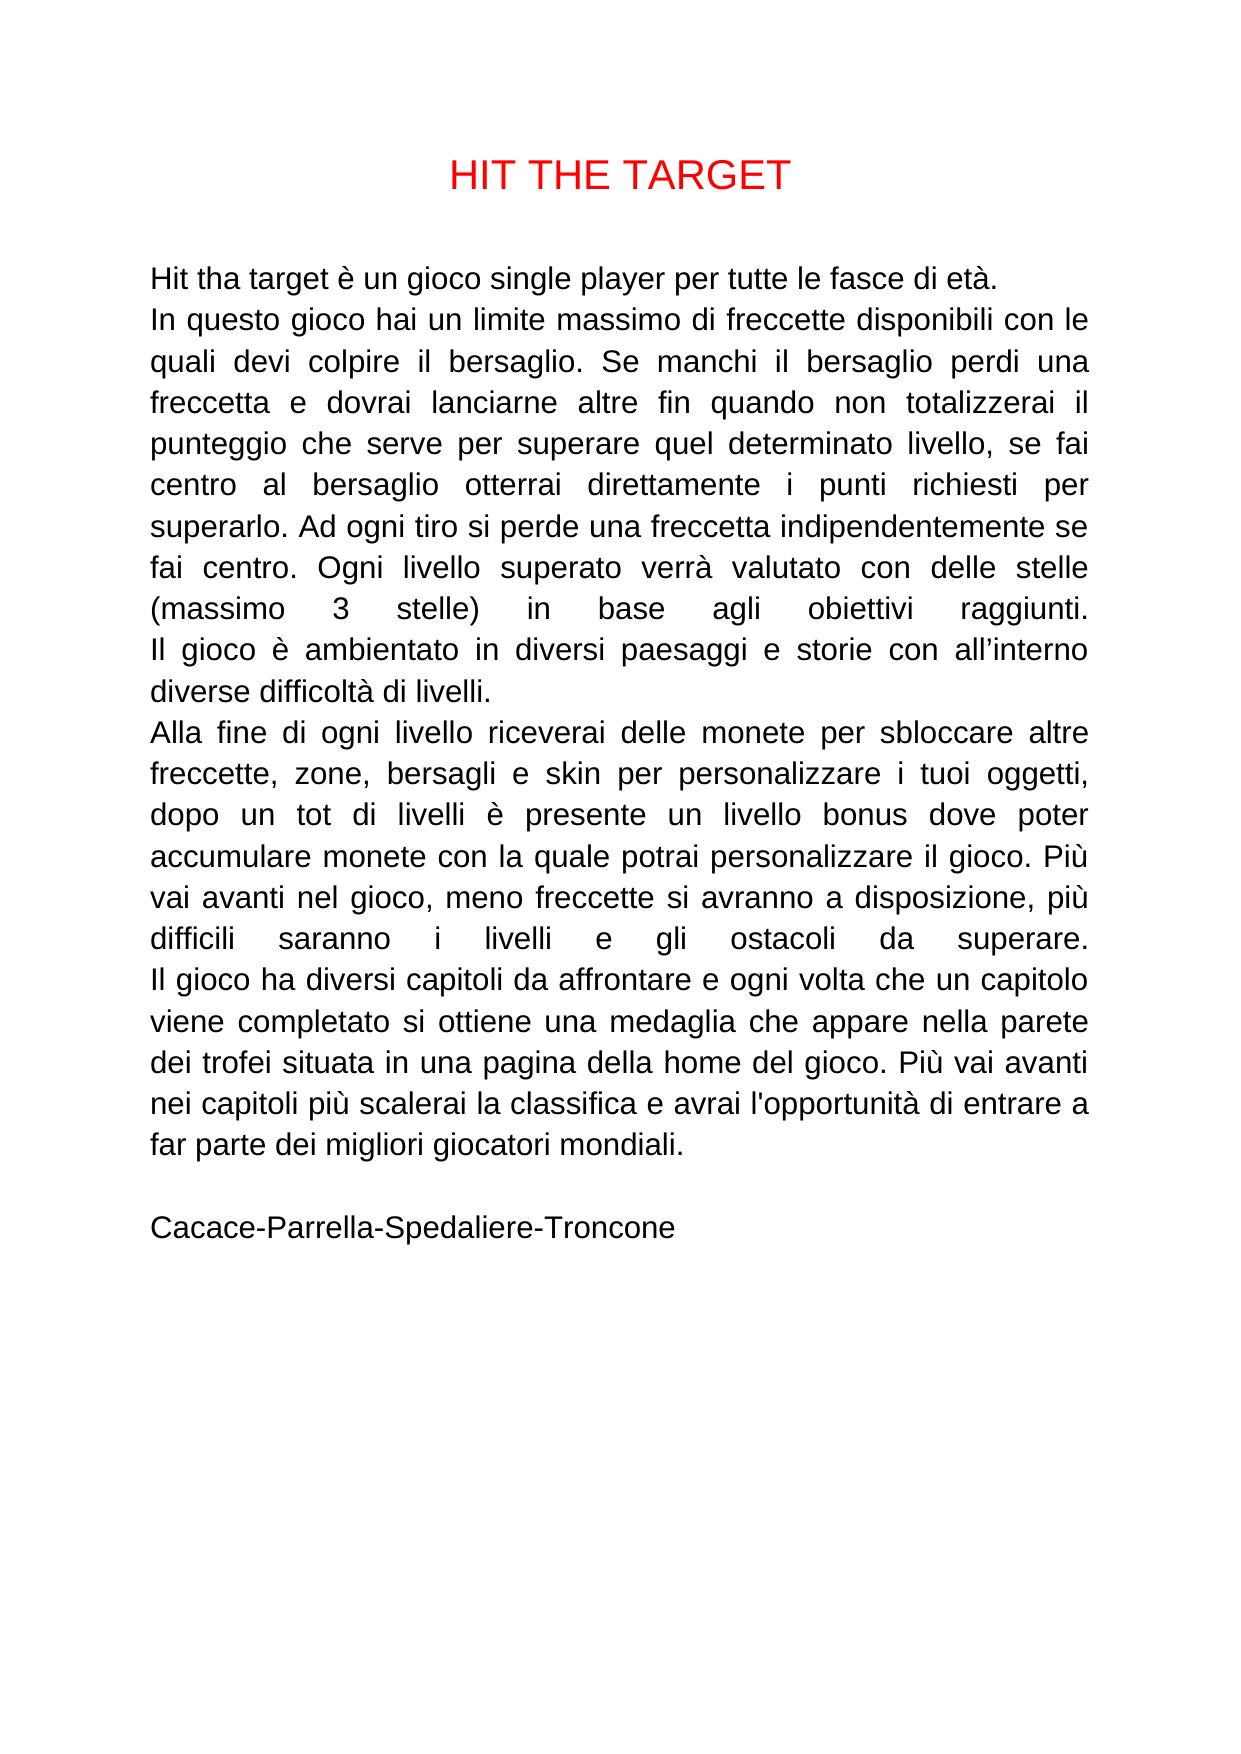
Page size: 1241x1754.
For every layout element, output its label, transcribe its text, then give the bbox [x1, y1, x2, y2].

text Cacace-Parrella-Spedaliere-Troncone [150, 1209, 1090, 1245]
text Alla fine di ogni livello riceverai delle monete per sbloccare altre freccette, zone, bersagli e skin per personalizzare i tuoi oggetti, dopo un tot di livelli è presente un livello bonus dove poter accumulare monete con la quale potrai personalizzare il gioco. Più vai avanti nel gioco, meno freccette si avranno a disposizione, più difficili saranno i livelli e gli ostacoli da superare. Il gioco ha diversi capitoli da affrontare e ogni volta che un capitolo viene completato si ottiene una medaglia che appare nella parete dei trofei situata in una pagina della home del gioco. Più vai avanti nei capitoli più scalerai la classifica e avrai l'opportunità di entrare a far parte dei migliori giocatori mondiali. [150, 714, 1090, 1162]
text In questo gioco hai un limite massimo di freccette disponibili con le quali devi colpire il bersaglio. Se manchi il bersaglio perdi una freccetta e dovrai lanciarne altre fin quando non totalizzerai il punteggio che serve per superare quel determinato livello, se fai centro al bersaglio otterrai direttamente i punti richiesti per superarlo. Ad ogni tiro si perde una freccetta indipendentemente se fai centro. Ogni livello superato verrà valutato con delle stelle (massimo 3 stelle) in base agli obiettivi raggiunti. Il gioco è ambientato in diversi paesaggi e storie con all’interno diverse difficoltà di livelli. [150, 301, 1090, 709]
text HIT THE TARGET [150, 150, 1090, 198]
text Hit tha target è un gioco single player per tutte le fasce di età. [150, 260, 1090, 296]
